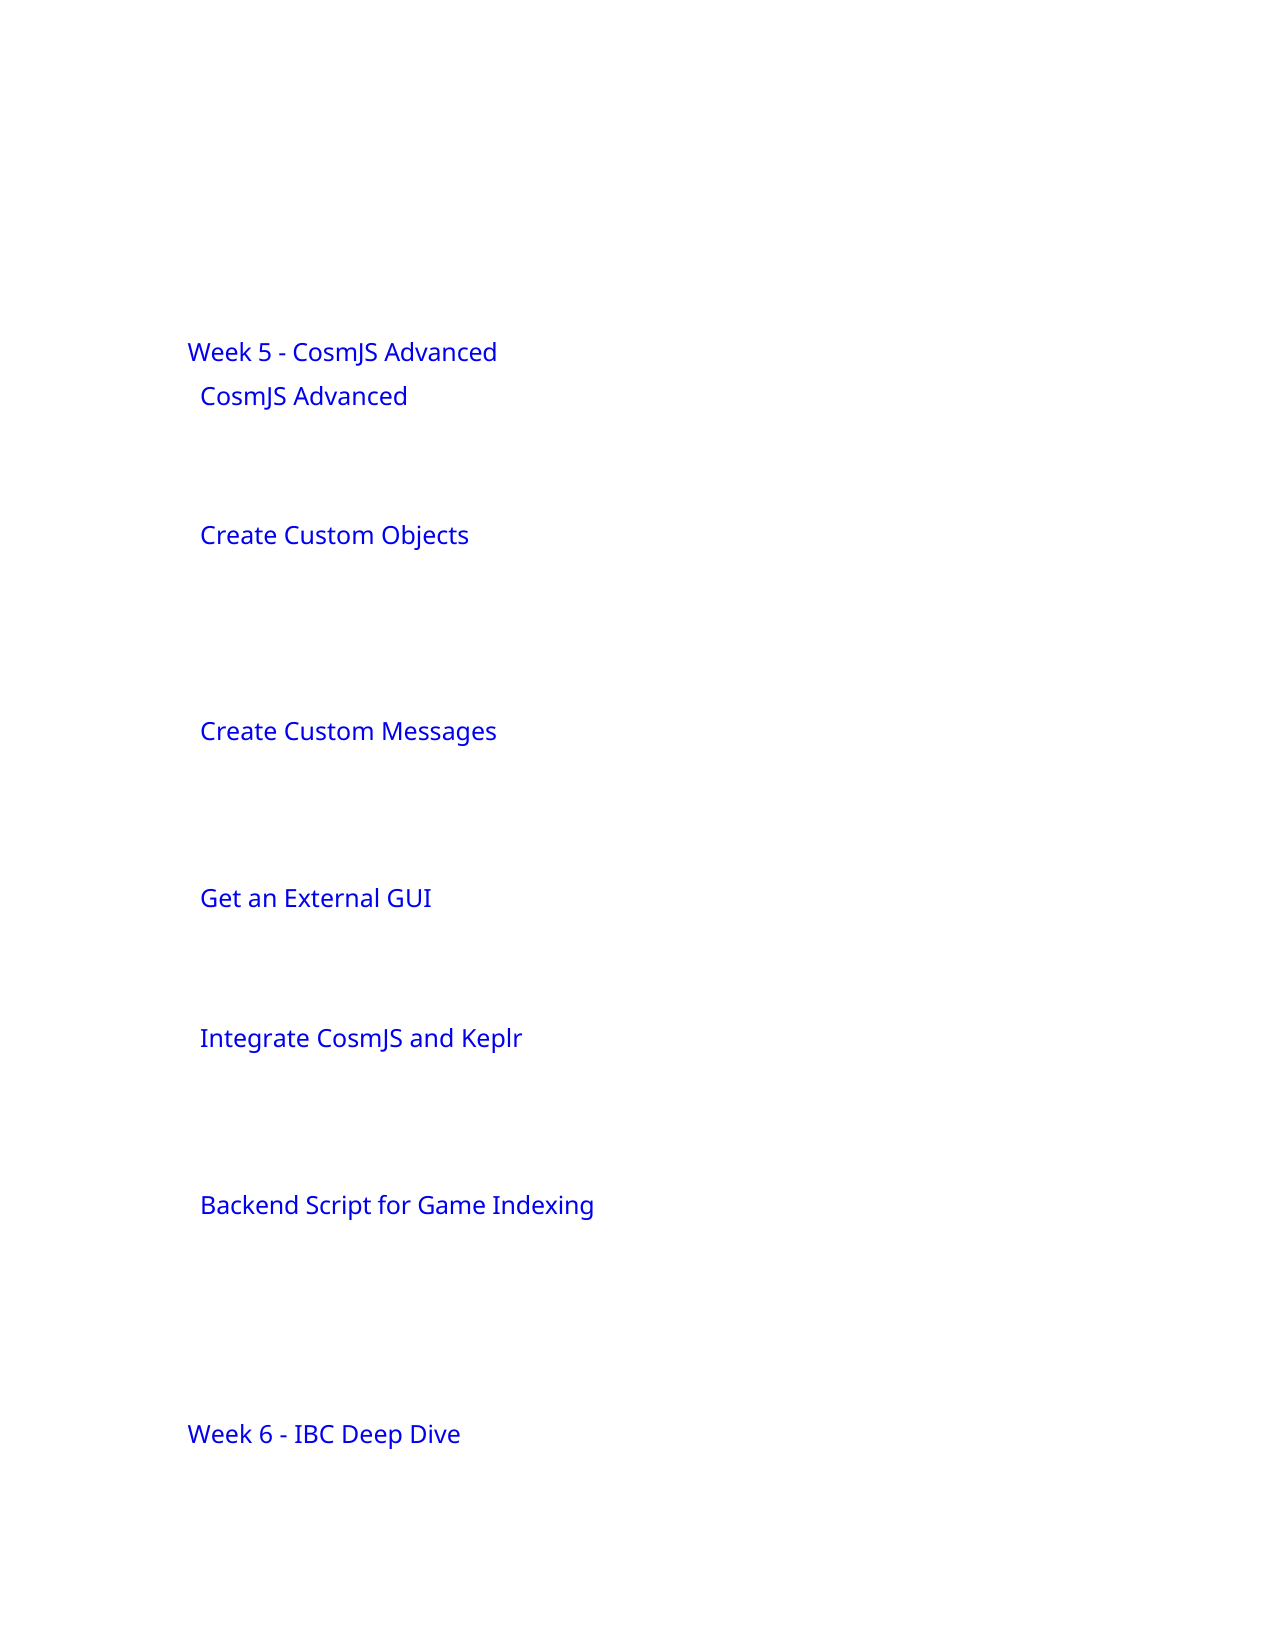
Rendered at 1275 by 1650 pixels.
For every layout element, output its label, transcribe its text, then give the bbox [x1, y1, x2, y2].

text Create Custom Messages [150, 713, 1037, 747]
text Create Custom Objects [150, 518, 1037, 552]
text Week 5 - CosmJS Advanced [187, 334, 1087, 368]
text Backend Script for Game Indexing [150, 1188, 1037, 1222]
text CosmJS Advanced [150, 378, 1037, 412]
text Week 6 - IBC Deep Dive [187, 1416, 1087, 1451]
text Integrate CosmJS and Keplr [150, 1021, 1037, 1054]
text Get an External GUI [150, 881, 1037, 915]
